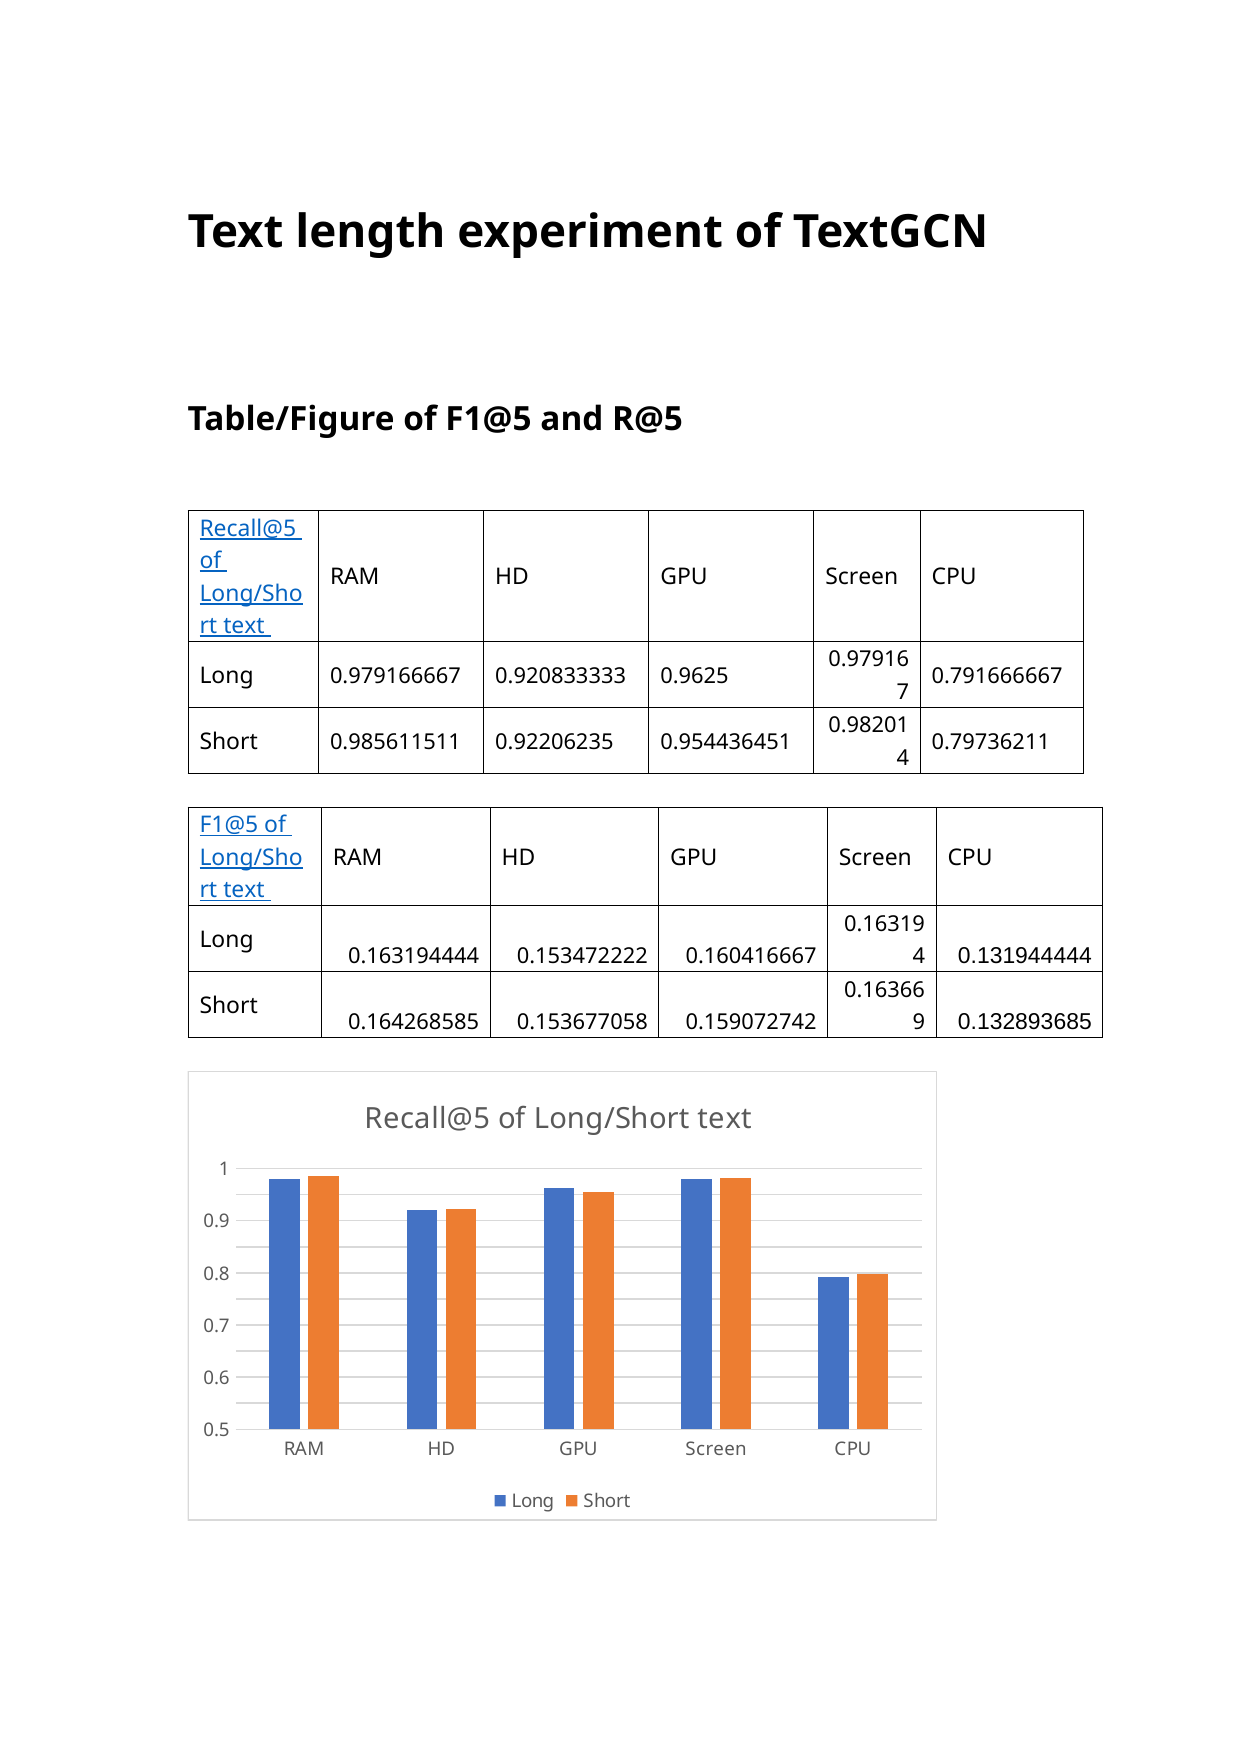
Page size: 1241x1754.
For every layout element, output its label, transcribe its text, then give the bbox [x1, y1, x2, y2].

table_cell 0.791666667 [921, 642, 1083, 707]
table_cell 0.131944444 [937, 906, 1102, 971]
table_cell 0.153472222 [491, 906, 658, 971]
table_header GPU [649, 511, 813, 641]
table_cell 0.163669 [828, 972, 936, 1037]
table_cell 0.153677058 [491, 972, 658, 1037]
table_header GPU [659, 808, 827, 905]
table_header Screen [814, 511, 920, 641]
subtitle Table/Figure of F1@5 and R@5 [187, 385, 1053, 450]
table_cell 0.163194444 [322, 906, 490, 971]
table_cell 0.164268585 [322, 972, 490, 1037]
table_cell Long [189, 906, 321, 971]
table_header Screen [828, 808, 936, 905]
subtitle Text length experiment of TextGCN [187, 197, 1053, 262]
table_header RAM [319, 511, 483, 641]
table_cell 0.79736211 [921, 708, 1083, 773]
table_cell 0.979166667 [319, 642, 483, 707]
table_header CPU [937, 808, 1102, 905]
table_cell 0.92206235 [484, 708, 648, 773]
table_header RAM [322, 808, 490, 905]
table_cell Short [189, 972, 321, 1037]
table_header Recall@5 of Long/Short text [189, 511, 318, 641]
table_cell 0.920833333 [484, 642, 648, 707]
table_cell 0.159072742 [659, 972, 827, 1037]
table_cell 0.954436451 [649, 708, 813, 773]
table_cell 0.985611511 [319, 708, 483, 773]
table_cell Short [189, 708, 318, 773]
table_cell 0.982014 [814, 708, 920, 773]
table_cell Long [189, 642, 318, 707]
table_cell 0.132893685 [937, 972, 1102, 1037]
table_header HD [491, 808, 658, 905]
table_cell 0.9625 [649, 642, 813, 707]
table_cell 0.979167 [814, 642, 920, 707]
table_cell 0.163194 [828, 906, 936, 971]
table_header CPU [921, 511, 1083, 641]
table_header HD [484, 511, 648, 641]
table_header F1@5 of Long/Short text [189, 808, 321, 905]
table_cell 0.160416667 [659, 906, 827, 971]
